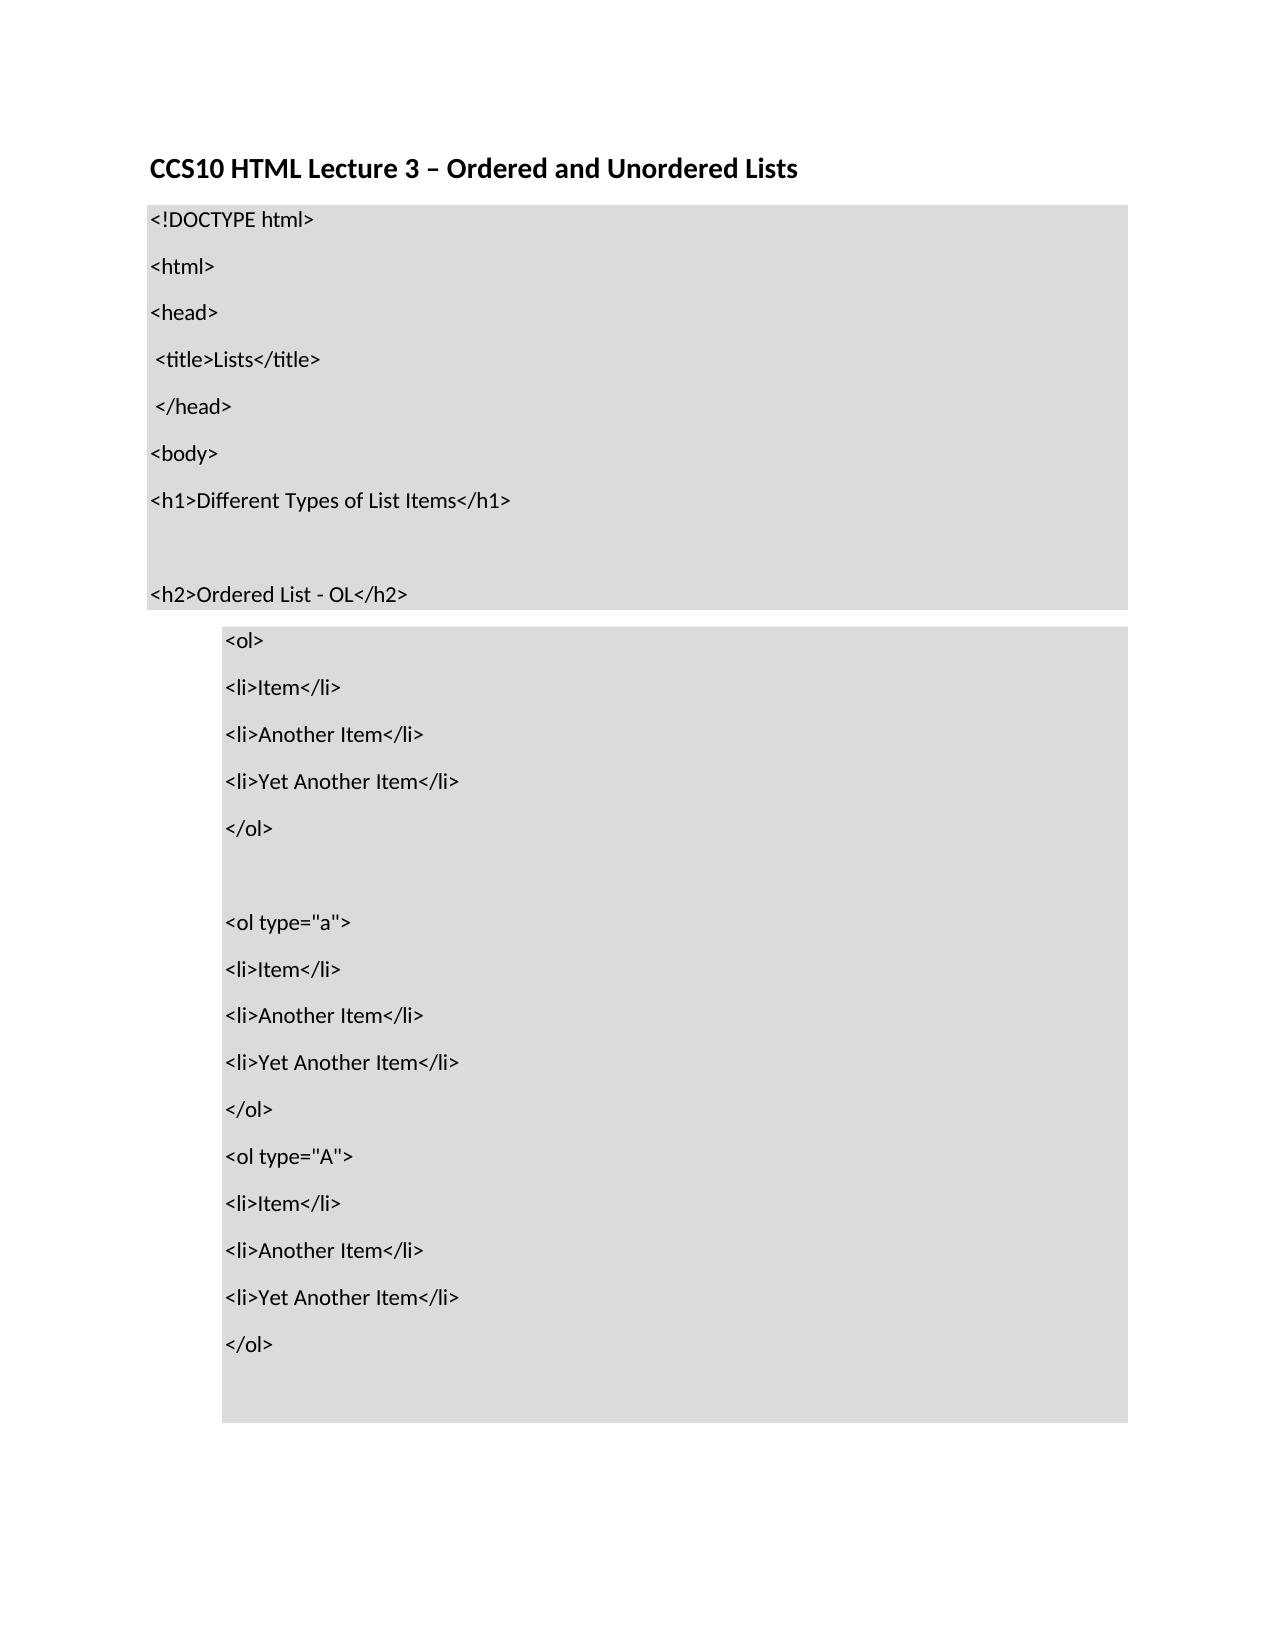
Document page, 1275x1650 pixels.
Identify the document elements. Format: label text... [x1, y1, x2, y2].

title CCS10 HTML Lecture 3 – Ordered and Unordered Lists [150, 150, 1139, 186]
